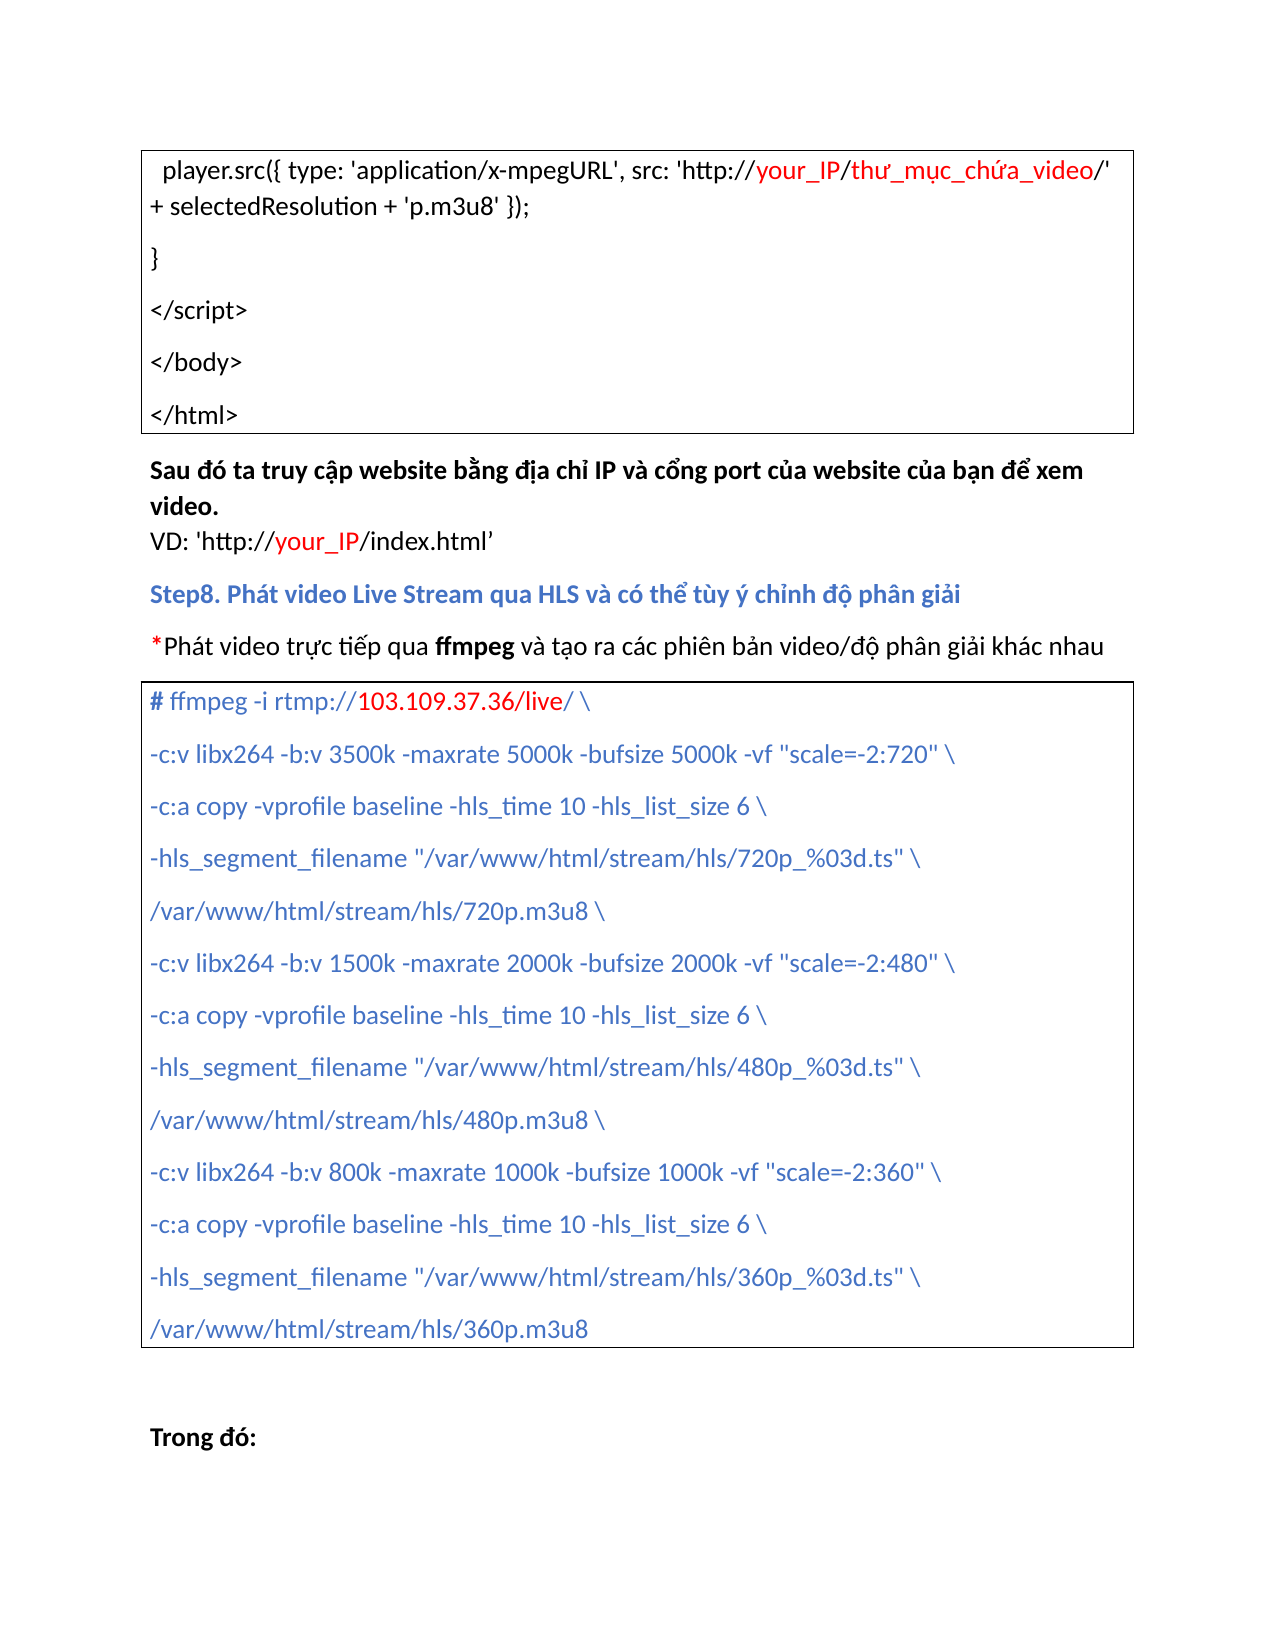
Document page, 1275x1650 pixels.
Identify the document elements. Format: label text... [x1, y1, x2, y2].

text -c:a copy -vprofile baseline -hls_time 10 -hls_list_size 6 \ [142, 995, 1133, 1031]
text # ffmpeg -i rtmp://103.109.37.36/live/ \ [142, 683, 1133, 718]
text -c:a copy -vprofile baseline -hls_time 10 -hls_list_size 6 \ [142, 786, 1133, 822]
text Step8. Phát video Live Stream qua HLS và có thể tùy ý chỉnh độ phân giải [150, 577, 1125, 610]
text } [142, 238, 1133, 274]
text /var/www/html/stream/hls/480p.m3u8 \ [142, 1100, 1133, 1136]
text </body> [142, 342, 1133, 379]
text -hls_segment_filename "/var/www/html/stream/hls/360p_%03d.ts" \ [142, 1257, 1133, 1293]
text *Phát video trực tiếp qua ffmpeg và tạo ra các phiên bản video/độ phân giải khác nhau [150, 629, 1125, 662]
text -hls_segment_filename "/var/www/html/stream/hls/720p_%03d.ts" \ [142, 838, 1133, 874]
text </script> [142, 290, 1133, 326]
text -c:v libx264 -b:v 1500k -maxrate 2000k -bufsize 2000k -vf "scale=-2:480" \ [142, 943, 1133, 979]
text </html> [142, 395, 1133, 433]
text Trong đó: [150, 1420, 1125, 1453]
text -hls_segment_filename "/var/www/html/stream/hls/480p_%03d.ts" \ [142, 1047, 1133, 1084]
text -c:a copy -vprofile baseline -hls_time 10 -hls_list_size 6 \ [142, 1204, 1133, 1241]
text /var/www/html/stream/hls/360p.m3u8 [142, 1309, 1133, 1347]
text -c:v libx264 -b:v 800k -maxrate 1000k -bufsize 1000k -vf "scale=-2:360" \ [142, 1152, 1133, 1188]
text -c:v libx264 -b:v 3500k -maxrate 5000k -bufsize 5000k -vf "scale=-2:720" \ [142, 734, 1133, 770]
text /var/www/html/stream/hls/720p.m3u8 \ [142, 891, 1133, 927]
text Sau đó ta truy cập website bằng địa chỉ IP và cổng port của website của bạn để xem video. VD: 'http://your_IP/index.html’ [150, 453, 1125, 558]
text player.src({ type: 'application/x-mpegURL', src: 'http://your_IP/thư_mục_chứa_video/' + selectedResolution + 'p.m3u8' }); [142, 151, 1133, 222]
